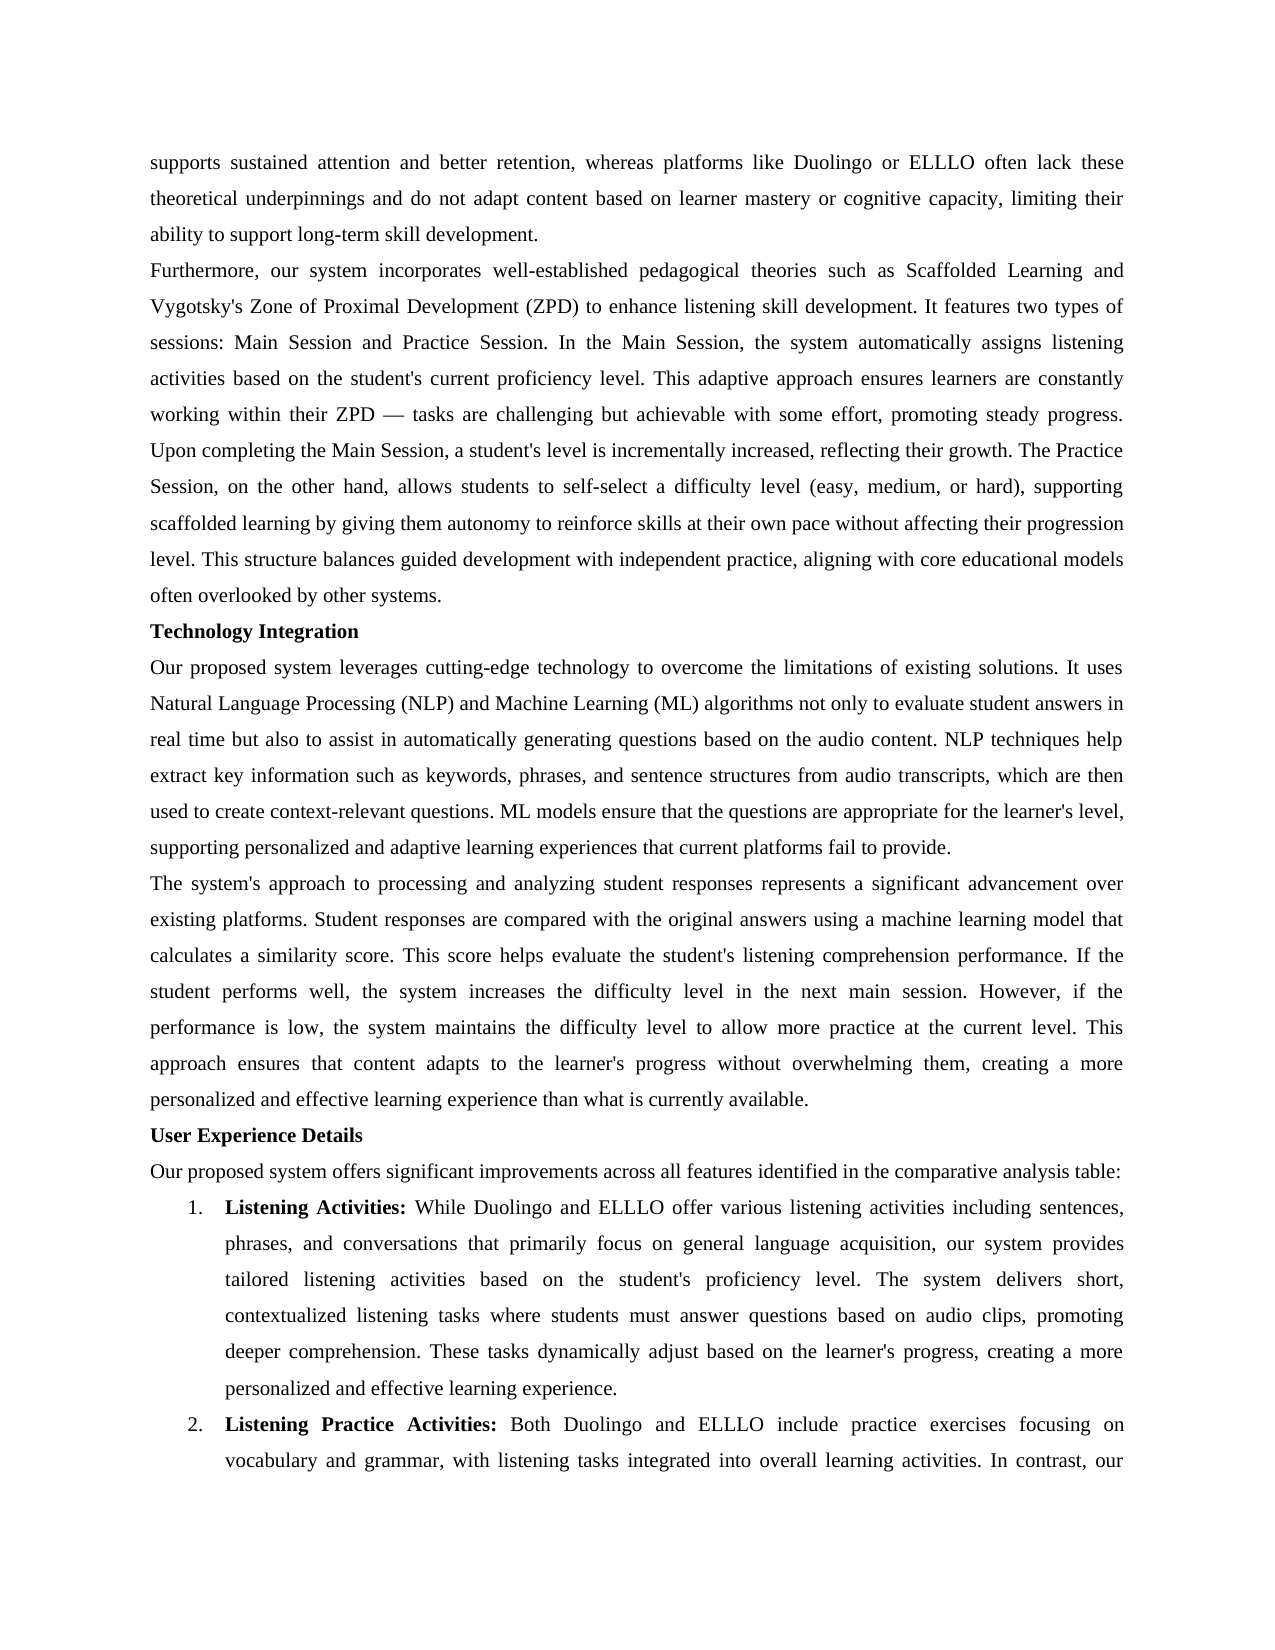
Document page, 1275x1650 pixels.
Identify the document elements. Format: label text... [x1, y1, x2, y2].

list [187, 1411, 1125, 1472]
text Technology Integration [150, 618, 1125, 643]
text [150, 150, 1125, 246]
text The system's approach to processing and analyzing student responses represents a significant advancement over existing platforms. Student responses are compared with the original answers using a machine learning model that calculates a similarity score. This score helps evaluate the student's listening comprehension performance. If the student performs well, the system increases the difficulty level in the next main session. However, if the performance is low, the system maintains the difficulty level to allow more practice at the current level. This approach ensures that content adapts to the learner's progress without overwhelming them, creating a more personalized and effective learning experience than what is currently available. [150, 871, 1125, 1111]
list Listening Activities: While Duolingo and ELLLO offer various listening activities including sentences, phrases, and conversations that primarily focus on general language acquisition, our system provides tailored listening activities based on the student's proficiency level. The system delivers short, contextualized listening tasks where students must answer questions based on audio clips, promoting deeper comprehension. These tasks dynamically adjust based on the learner's progress, creating a more personalized and effective learning experience. [187, 1195, 1125, 1399]
text Furthermore, our system incorporates well-established pedagogical theories such as Scaffolded Learning and Vygotsky's Zone of Proximal Development (ZPD) to enhance listening skill development. It features two types of sessions: Main Session and Practice Session. In the Main Session, the system automatically assigns listening activities based on the student's current proficiency level. This adaptive approach ensures learners are constantly working within their ZPD — tasks are challenging but achievable with some effort, promoting steady progress. Upon completing the Main Session, a student's level is incrementally increased, reflecting their growth. The Practice Session, on the other hand, allows students to self-select a difficulty level (easy, medium, or hard), supporting scaffolded learning by giving them autonomy to reinforce skills at their own pace without affecting their progression level. This structure balances guided development with independent practice, aligning with core educational models often overlooked by other systems. [150, 258, 1125, 607]
text User Experience Details [150, 1123, 1125, 1147]
text Our proposed system leverages cutting-edge technology to overcome the limitations of existing solutions. It uses Natural Language Processing (NLP) and Machine Learning (ML) algorithms not only to evaluate student answers in real time but also to assist in automatically generating questions based on the audio content. NLP techniques help extract key information such as keywords, phrases, and sentence structures from audio transcripts, which are then used to create context-relevant questions. ML models ensure that the questions are appropriate for the learner's level, supporting personalized and adaptive learning experiences that current platforms fail to provide. [150, 654, 1125, 859]
text Our proposed system offers significant improvements across all features identified in the comparative analysis table: [150, 1159, 1125, 1183]
